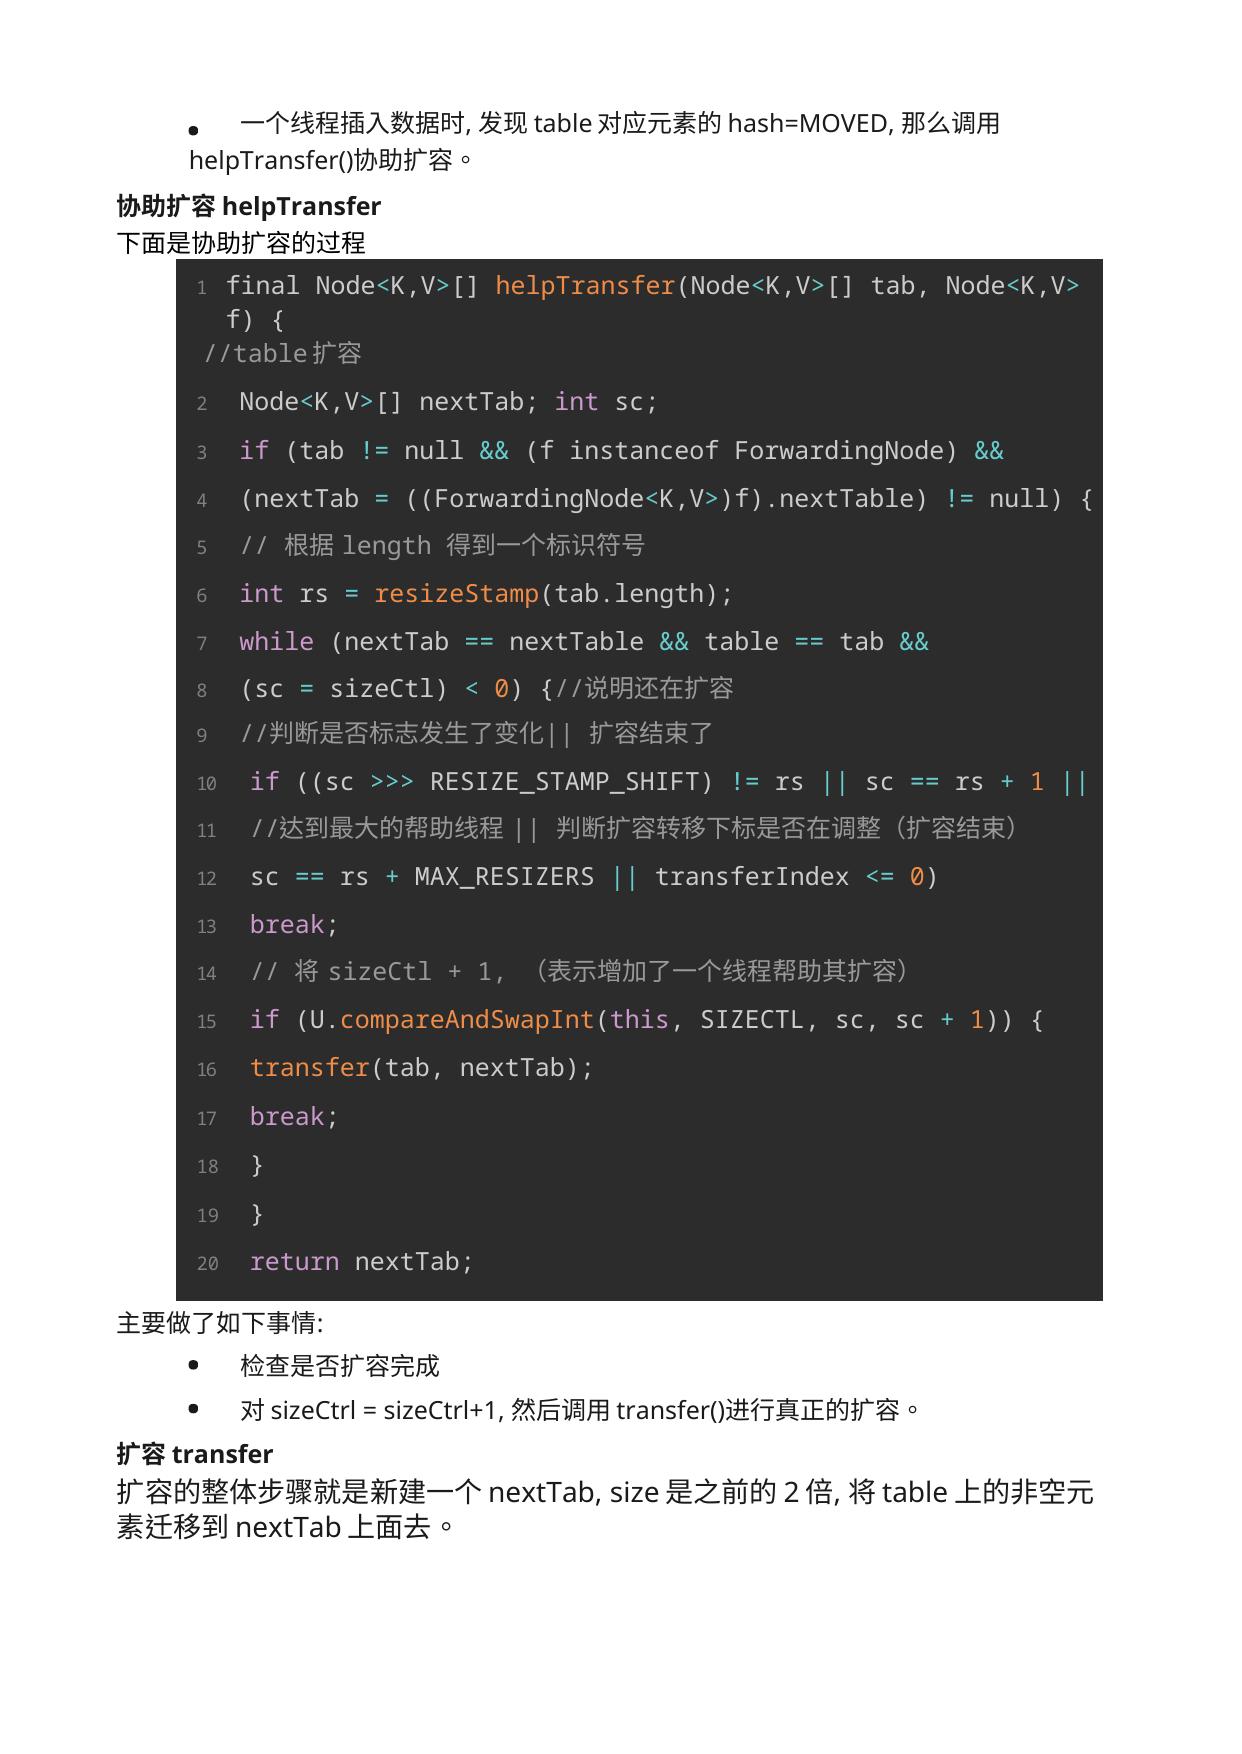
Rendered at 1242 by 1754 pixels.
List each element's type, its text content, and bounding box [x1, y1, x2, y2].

subtitle 协助扩容helpTransfer [117, 179, 1135, 225]
text 一个线程插入数据时, 发现table对应元素的hash=MOVED, 那么调用helpTransfer()协助扩容。 [188, 106, 1002, 176]
text 下面是协助扩容的过程 [117, 226, 1135, 259]
text 对sizeCtrl = sizeCtrl+1, 然后调用transfer()进行真正的扩容。 [240, 1384, 1135, 1428]
text 检查是否扩容完成 [240, 1341, 1135, 1384]
subtitle 扩容transfer [117, 1428, 1135, 1472]
text 主要做了如下事情: [117, 1301, 1135, 1341]
text 扩容的整体步骤就是新建一个nextTab, size是之前的2倍, 将table上的非空元素迁移到nextTab上面去。 [117, 1473, 1114, 1546]
